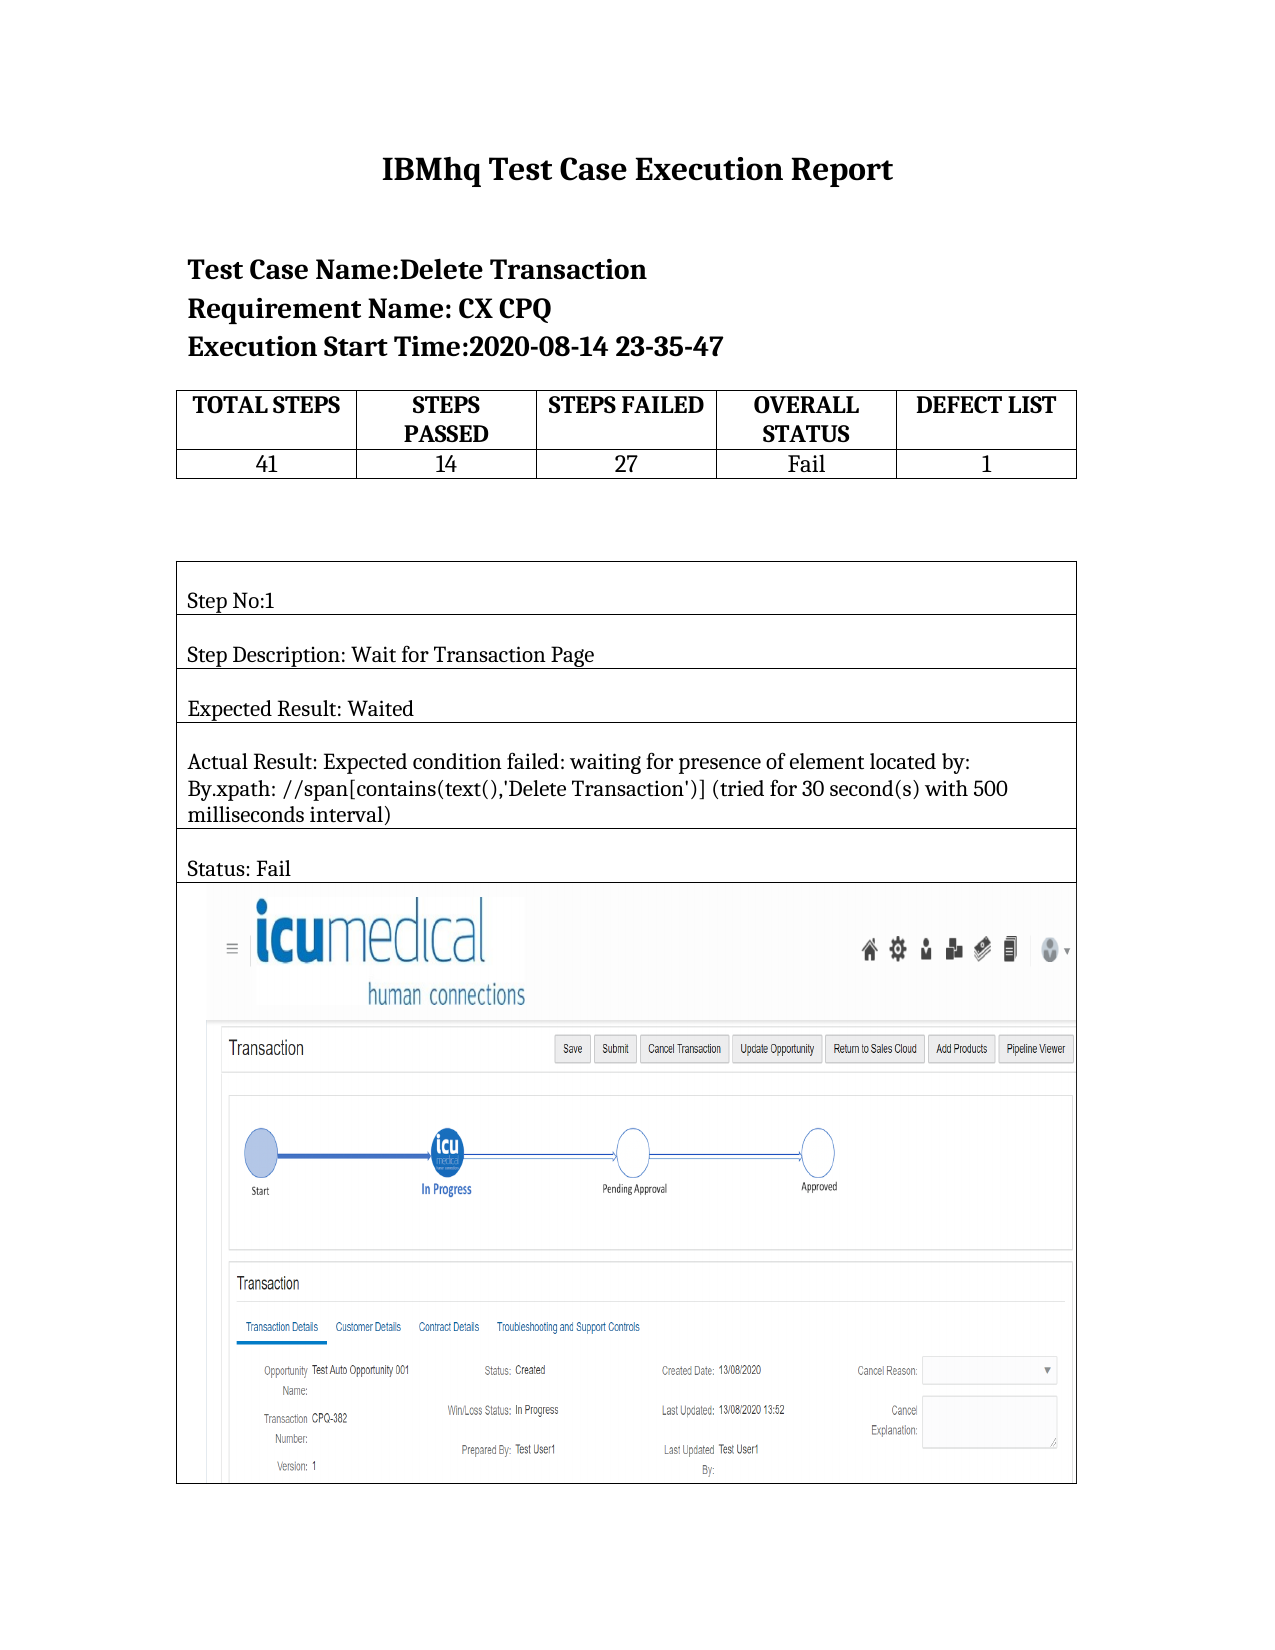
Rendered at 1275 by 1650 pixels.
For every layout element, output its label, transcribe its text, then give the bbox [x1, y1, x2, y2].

table_cell Status: Fail [177, 829, 1076, 882]
table_cell 41 [177, 450, 356, 478]
picture [206, 883, 1077, 1483]
table_cell Actual Result: Expected condition failed: waiting for presence of element located by: By.xpath: //span[contains(text(),'Delete Transaction')] (tried for 30 second(s) with 500 milliseconds interval) [177, 723, 1076, 828]
table_header Step No:1 [177, 562, 1076, 614]
table_cell [177, 883, 206, 1483]
table_cell 27 [537, 450, 716, 478]
table_cell Fail [717, 450, 896, 478]
table_header TOTAL STEPS [177, 391, 356, 448]
table_cell 14 [357, 450, 536, 478]
text IBMhq Test Case Execution Report [187, 150, 1087, 188]
table_header DEFECT LIST [897, 391, 1076, 448]
table_header STEPS FAILED [537, 391, 716, 448]
text Test Case Name:Delete Transaction Requirement Name: CX CPQ Execution Start Time:2020-08-14 23-35-47 [187, 215, 1087, 364]
table_cell Expected Result: Waited [177, 669, 1076, 722]
table_header OVERALL STATUS [717, 391, 896, 448]
table_cell Step Description: Wait for Transaction Page [177, 615, 1076, 668]
table_header STEPS PASSED [357, 391, 536, 448]
table_cell 1 [897, 450, 1076, 478]
